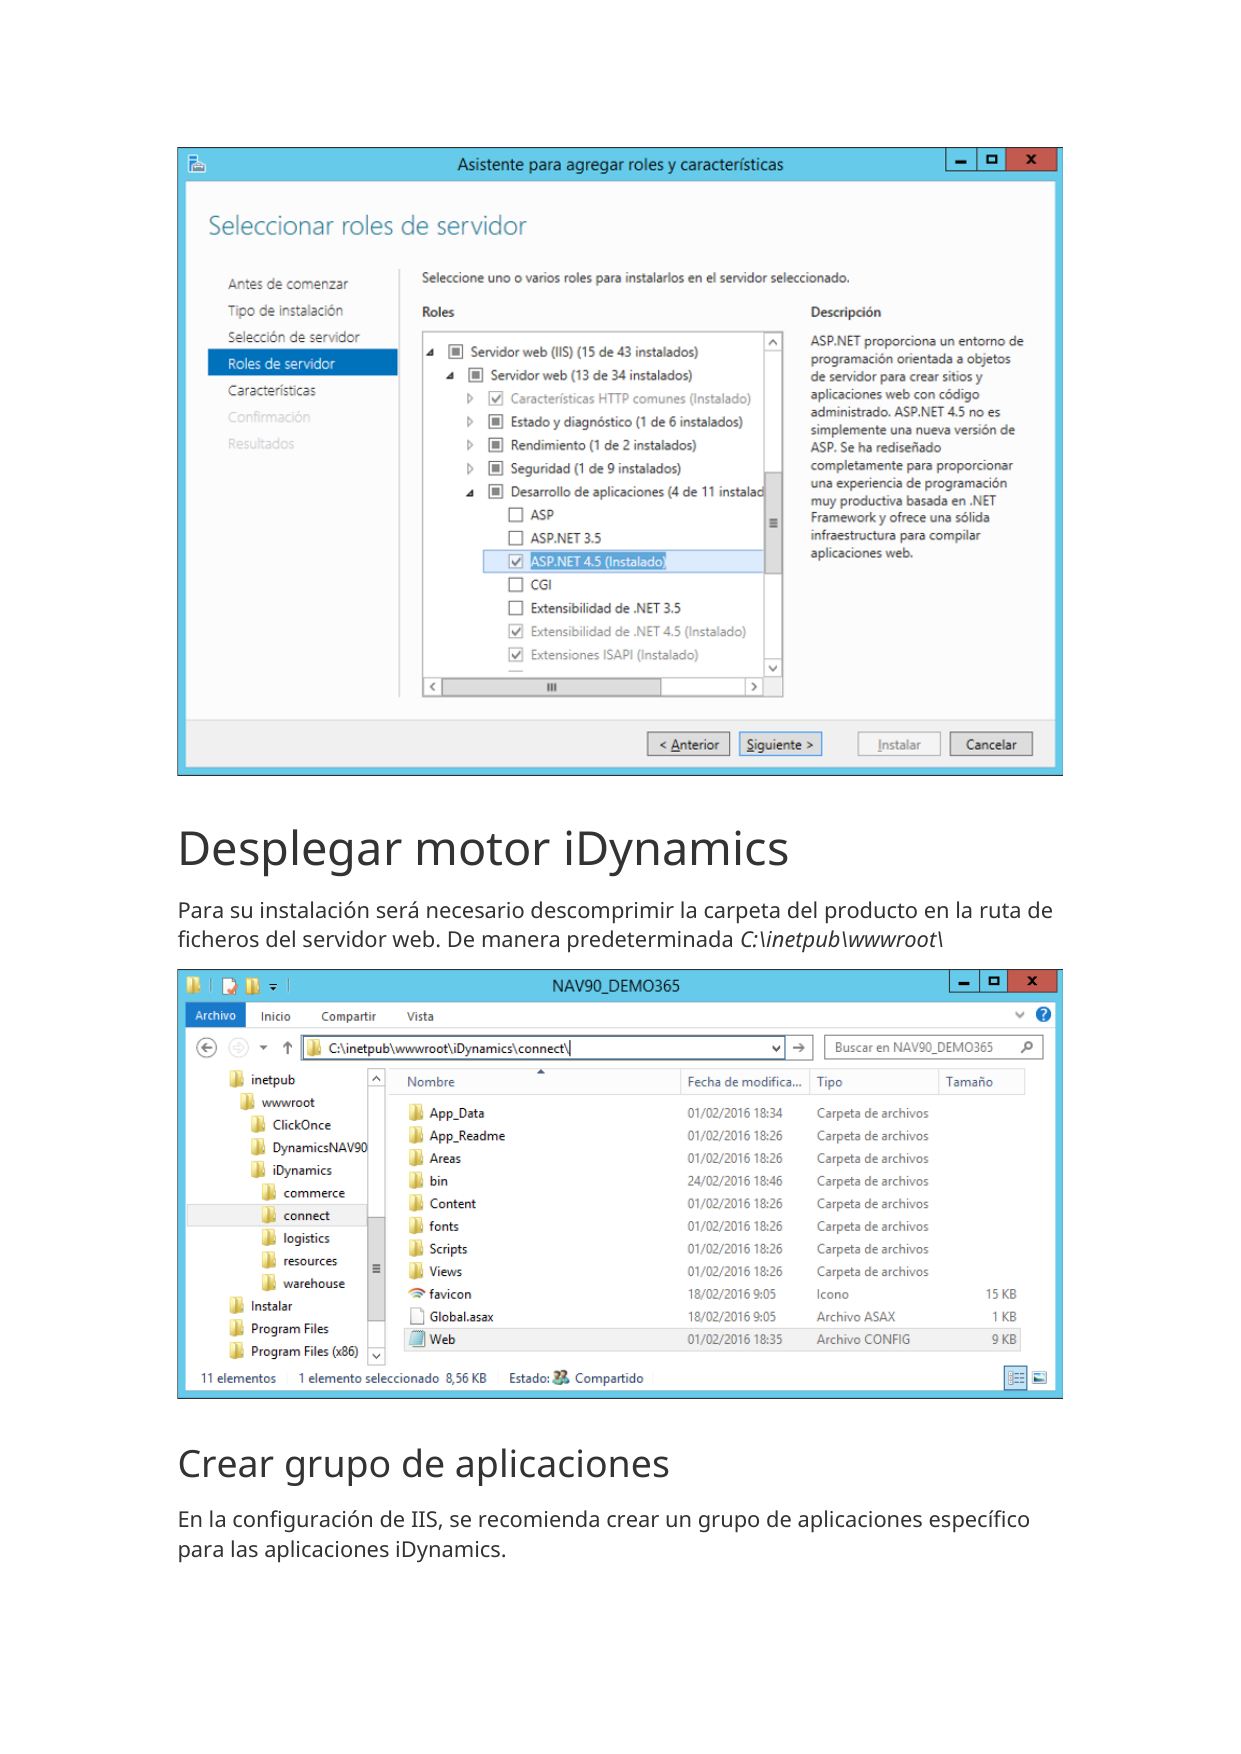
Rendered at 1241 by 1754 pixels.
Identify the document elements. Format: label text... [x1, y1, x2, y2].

text En la configuración de IIS, se recomienda crear un grupo de aplicaciones específico para las aplicaciones iDynamics. [177, 1504, 1063, 1563]
picture [177, 969, 1063, 1399]
text Desplegar motor iDynamics [177, 815, 1063, 879]
text Para su instalación será necesario descomprimir la carpeta del producto en la ruta de ficheros del servidor web. De manera predeterminada C:\inetpub\wwwroot\ [177, 894, 1063, 954]
text Crear grupo de aplicaciones [177, 1437, 1063, 1488]
picture [177, 147, 1063, 776]
